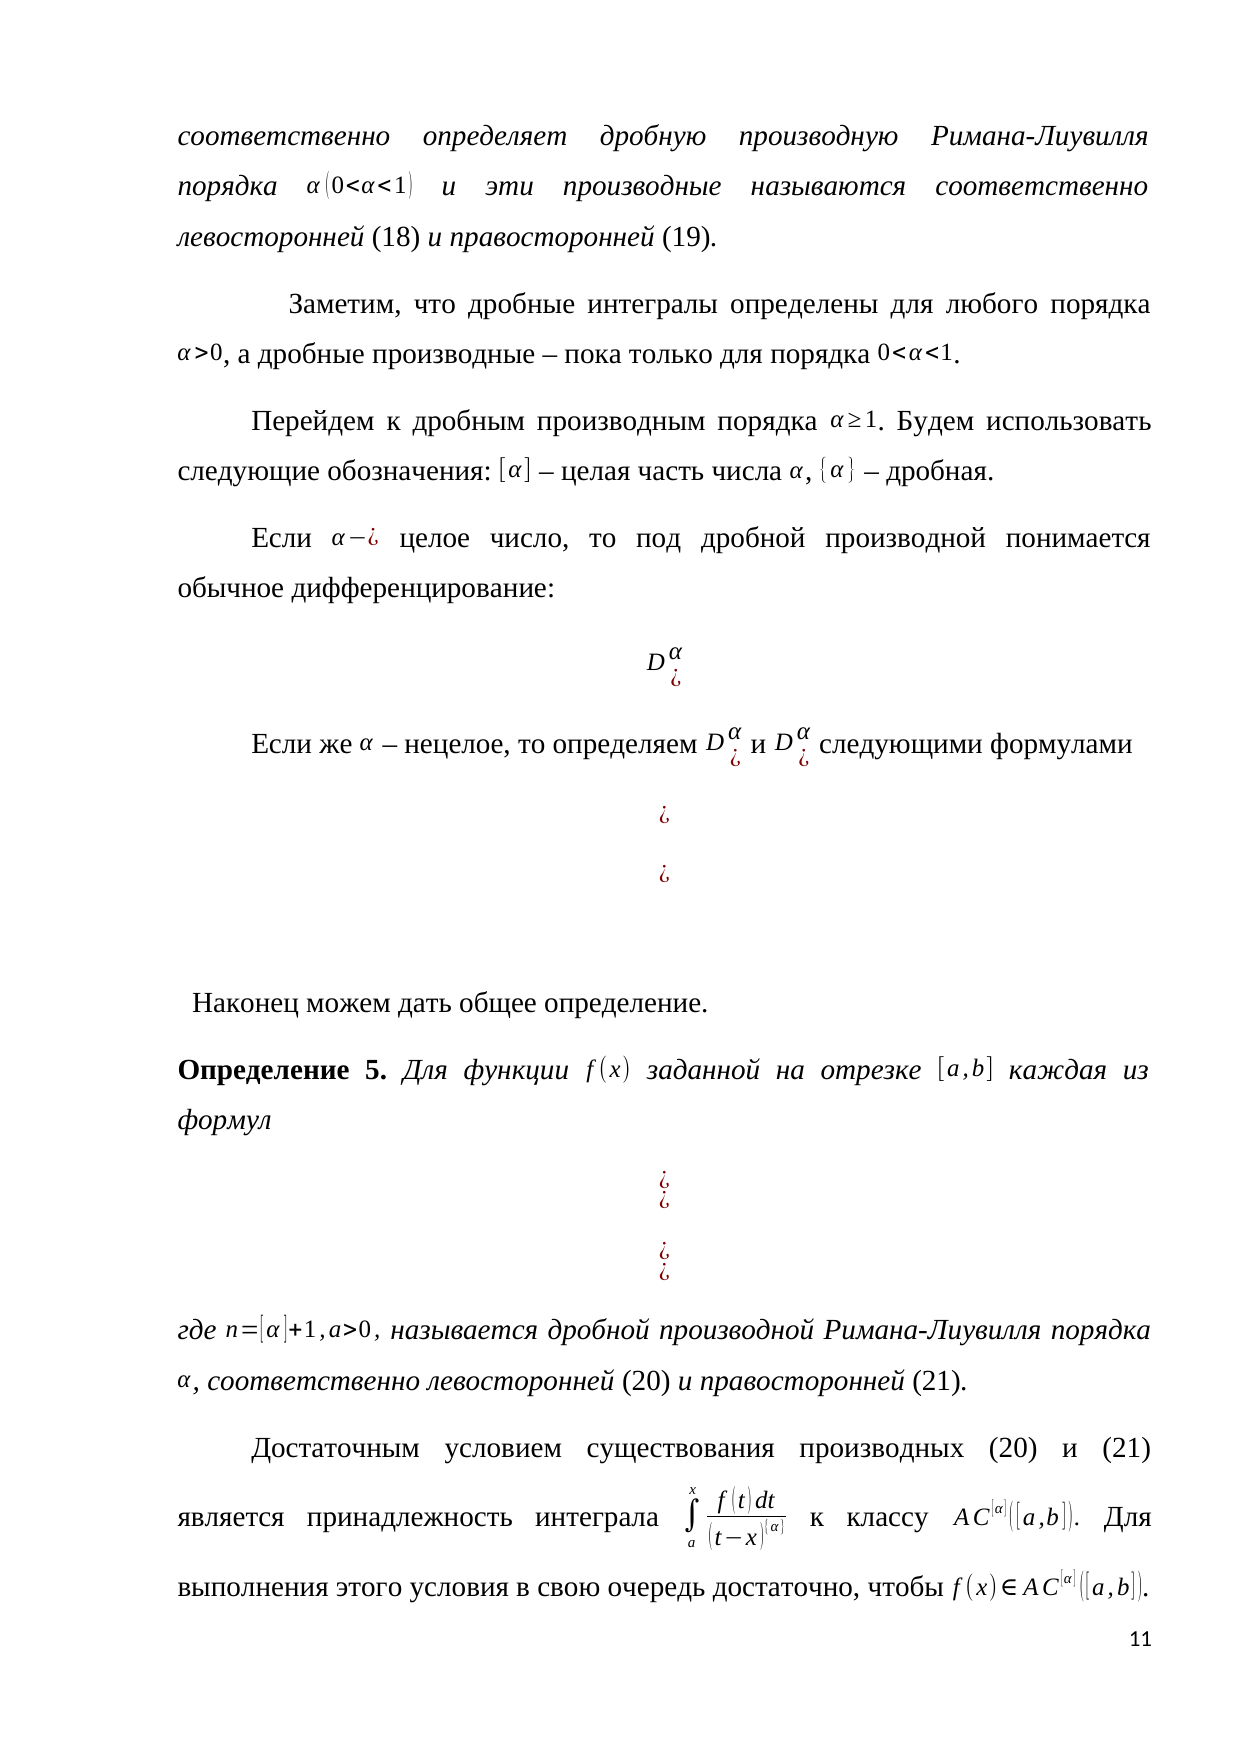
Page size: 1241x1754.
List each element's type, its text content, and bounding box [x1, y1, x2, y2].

text где называется дробной производной Римана-Лиувилля порядка , соответственно левосторонней (20) и правосторонней (21). [177, 1312, 1152, 1396]
text Если целое число, то под дробной производной понимается обычное дифференцирование: [177, 520, 1152, 604]
text Если же – нецелое, то определяем и следующими формулами [177, 718, 1152, 767]
text Достаточным условием существования производных (20) и (21) является принадлежность интеграла к классу Для выполнения этого условия в свою очередь достаточно, чтобы . [177, 1430, 1152, 1603]
text Наконец можем дать общее определение. [177, 985, 1152, 1019]
text Определение 5. Для функции заданной на отрезке каждая из формул [177, 1052, 1152, 1136]
text соответственно определяет дробную производную Римана-Лиувилля порядка и эти производные называются соответственно левосторонней (18) и правосторонней (19). [177, 118, 1152, 252]
text Заметим, что дробные интегралы определены для любого порядка , а дробные производные – пока только для порядка . [177, 286, 1152, 369]
text Перейдем к дробным производным порядка . Будем использовать следующие обозначения: – целая часть числа , – дробная. [177, 403, 1152, 487]
